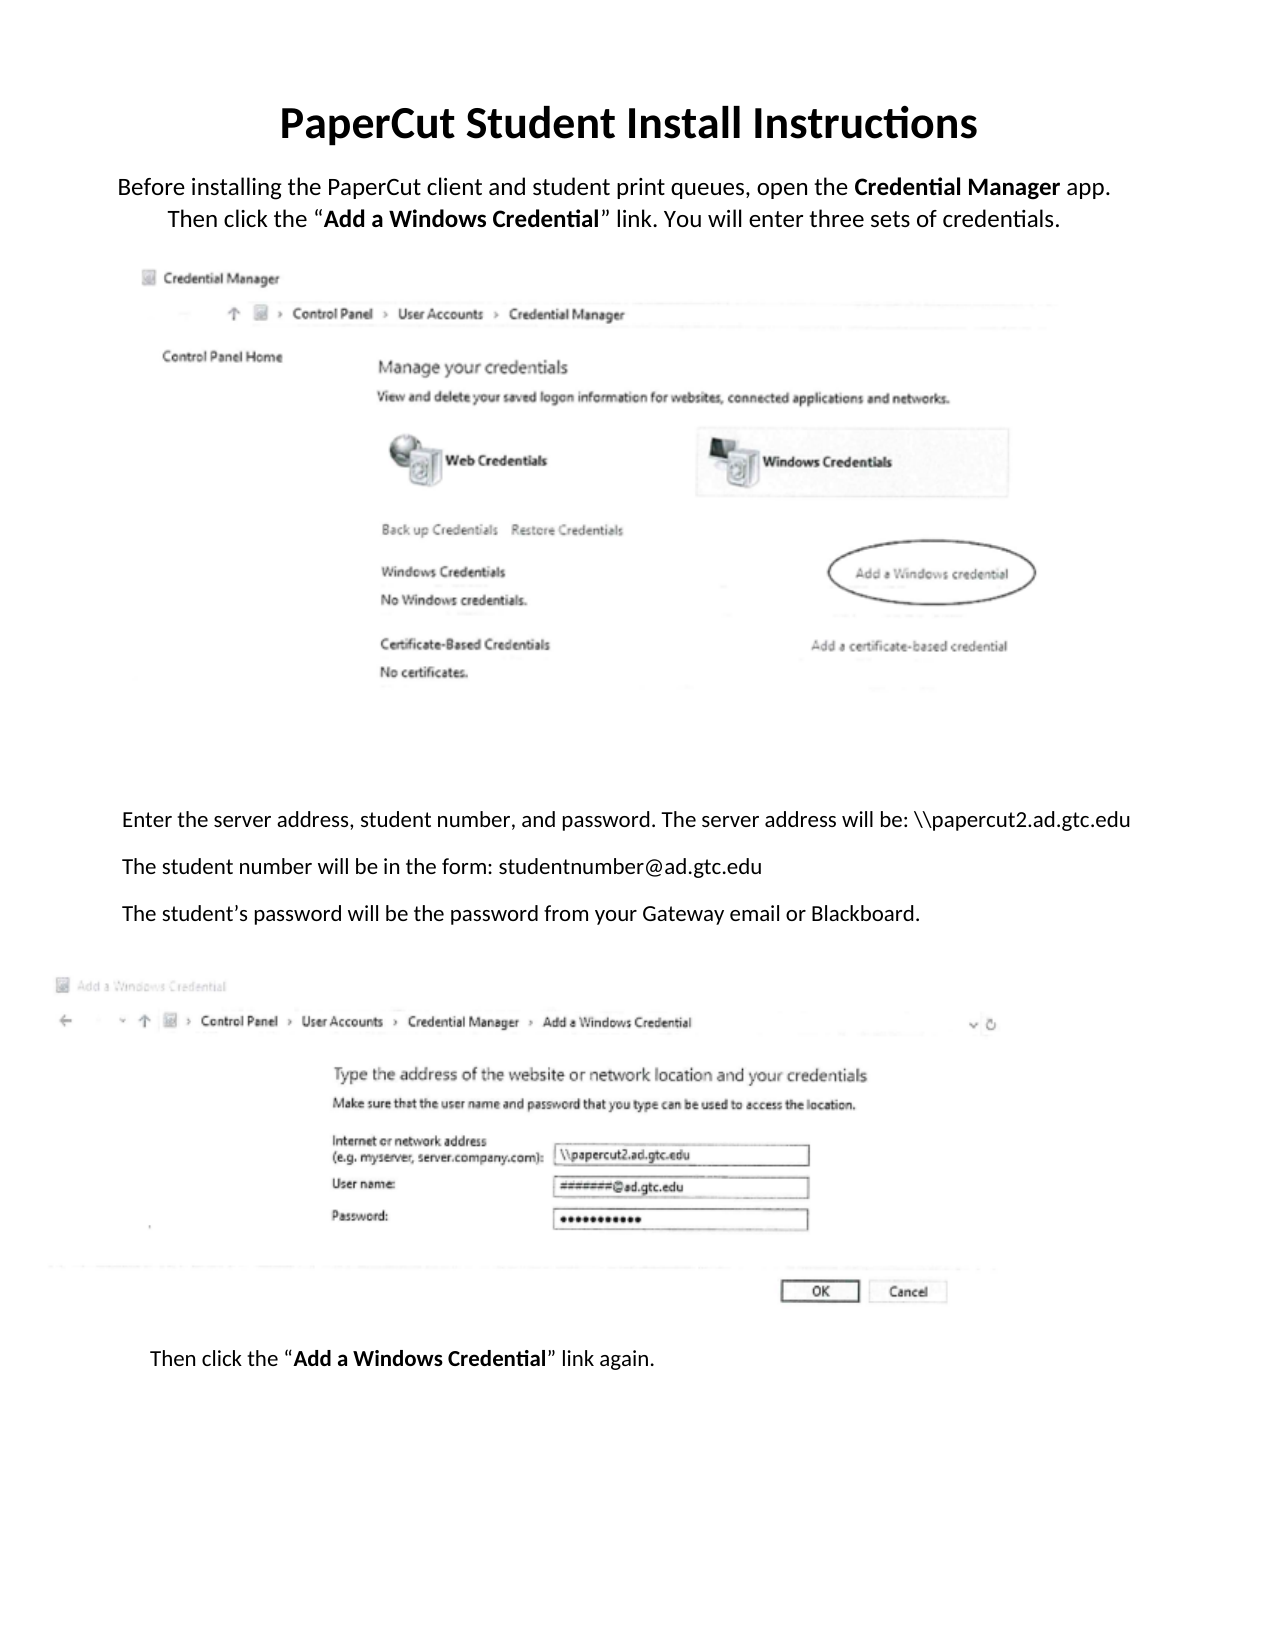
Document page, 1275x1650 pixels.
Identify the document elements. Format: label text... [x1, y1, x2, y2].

text The student number will be in the form: studentnumber@ad.gtc.edu [122, 852, 1256, 880]
text PaperCut Student Install Instructions [9, 94, 1125, 150]
text The student’s password will be the password from your Gateway email or Blackboard. [122, 899, 1256, 927]
picture [37, 945, 1128, 1326]
picture [9, 253, 1166, 740]
text Then click the “Add a Windows Credential” link again. [150, 1344, 1256, 1372]
text Before installing the PaperCut client and student print queues, open the Credential Manager app. Then click the “Add a Windows Credential” link. You will enter three sets of credentials. [103, 171, 1125, 234]
text Enter the server address, student number, and password. The server address will be: \\papercut2.ad.gtc.edu [122, 805, 1256, 833]
